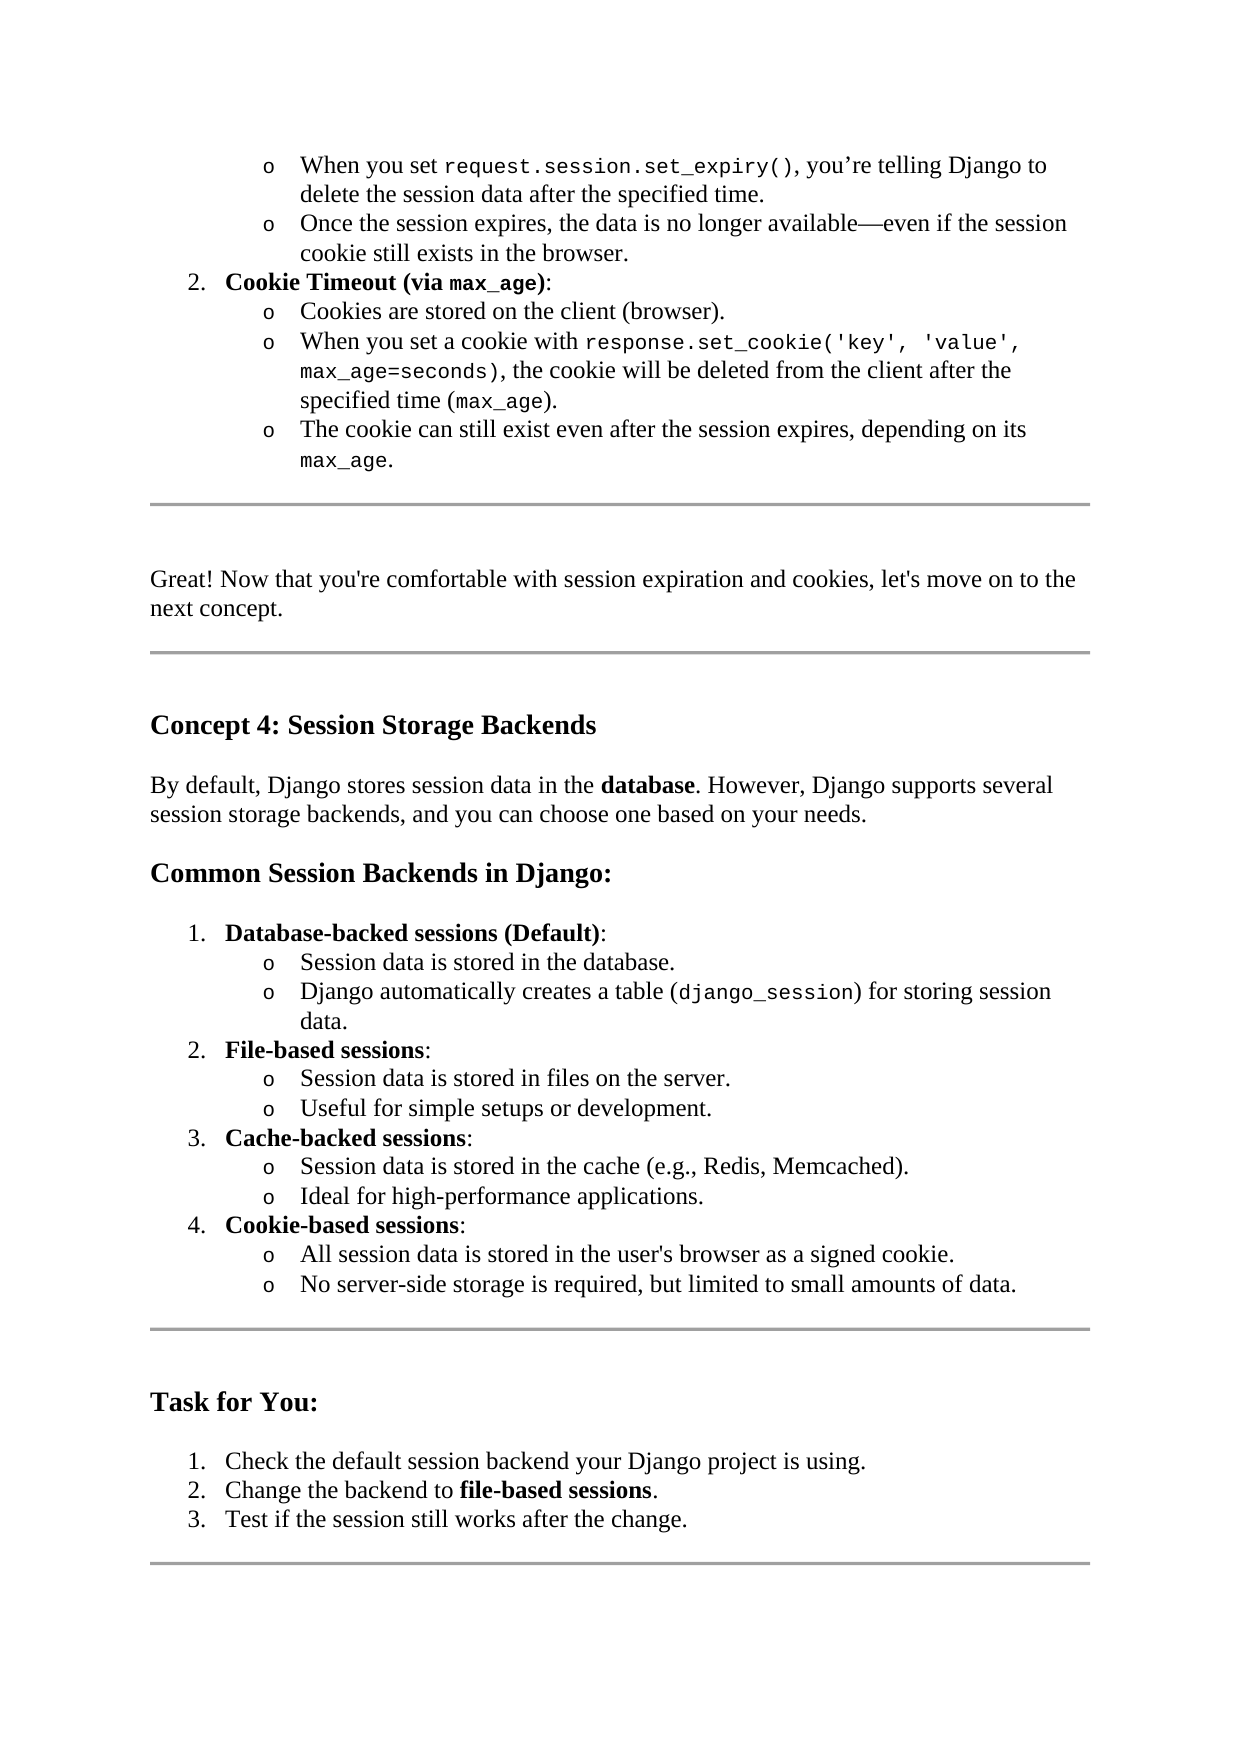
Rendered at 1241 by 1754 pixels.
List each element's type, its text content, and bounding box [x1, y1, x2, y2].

list Useful for simple setups or development. [262, 1093, 1090, 1123]
list Cookies are stored on the client (browser). [262, 296, 1090, 326]
list Database-backed sessions (Default): [187, 918, 1090, 947]
list Session data is stored in files on the server. [262, 1063, 1090, 1093]
list Test if the session still works after the change. [187, 1504, 1090, 1533]
text Task for You: [150, 1385, 1090, 1417]
list Check the default session backend your Django project is using. [187, 1446, 1090, 1475]
text Common Session Backends in Django: [150, 857, 1090, 889]
text Concept 4: Session Storage Backends [150, 708, 1090, 741]
list Ideal for high-performance applications. [262, 1181, 1090, 1211]
text By default, Django stores session data in the database. However, Django supports several session storage backends, and you can choose one based on your needs. [150, 770, 1090, 827]
list When you set a cookie with response.set_cookie('key', 'value', max_age=seconds), the cookie will be deleted from the client after the specified time (max_age). [262, 326, 1090, 414]
list No server-side storage is required, but limited to small amounts of data. [262, 1269, 1090, 1298]
list Session data is stored in the database. [262, 947, 1090, 976]
list When you set request.session.set_expiry(), you’re telling Django to delete the session data after the specified time. [262, 150, 1090, 208]
list Cache-backed sessions: [187, 1123, 1090, 1151]
list Cookie-based sessions: [187, 1211, 1090, 1239]
list Session data is stored in the cache (e.g., Redis, Memcached). [262, 1151, 1090, 1181]
list All session data is stored in the user's browser as a signed cookie. [262, 1239, 1090, 1269]
list File-based sessions: [187, 1035, 1090, 1063]
list Cookie Timeout (via max_age): [187, 267, 1090, 296]
text Great! Now that you're comfortable with session expiration and cookies, let's move on to the next concept. [150, 564, 1090, 622]
list Change the backend to file-based sessions. [187, 1475, 1090, 1504]
list Once the session expires, the data is no longer available—even if the session cookie still exists in the browser. [262, 208, 1090, 267]
list The cookie can still exist even after the session expires, depending on its max_age. [262, 414, 1090, 474]
list Django automatically creates a table (django_session) for storing session data. [262, 976, 1090, 1035]
